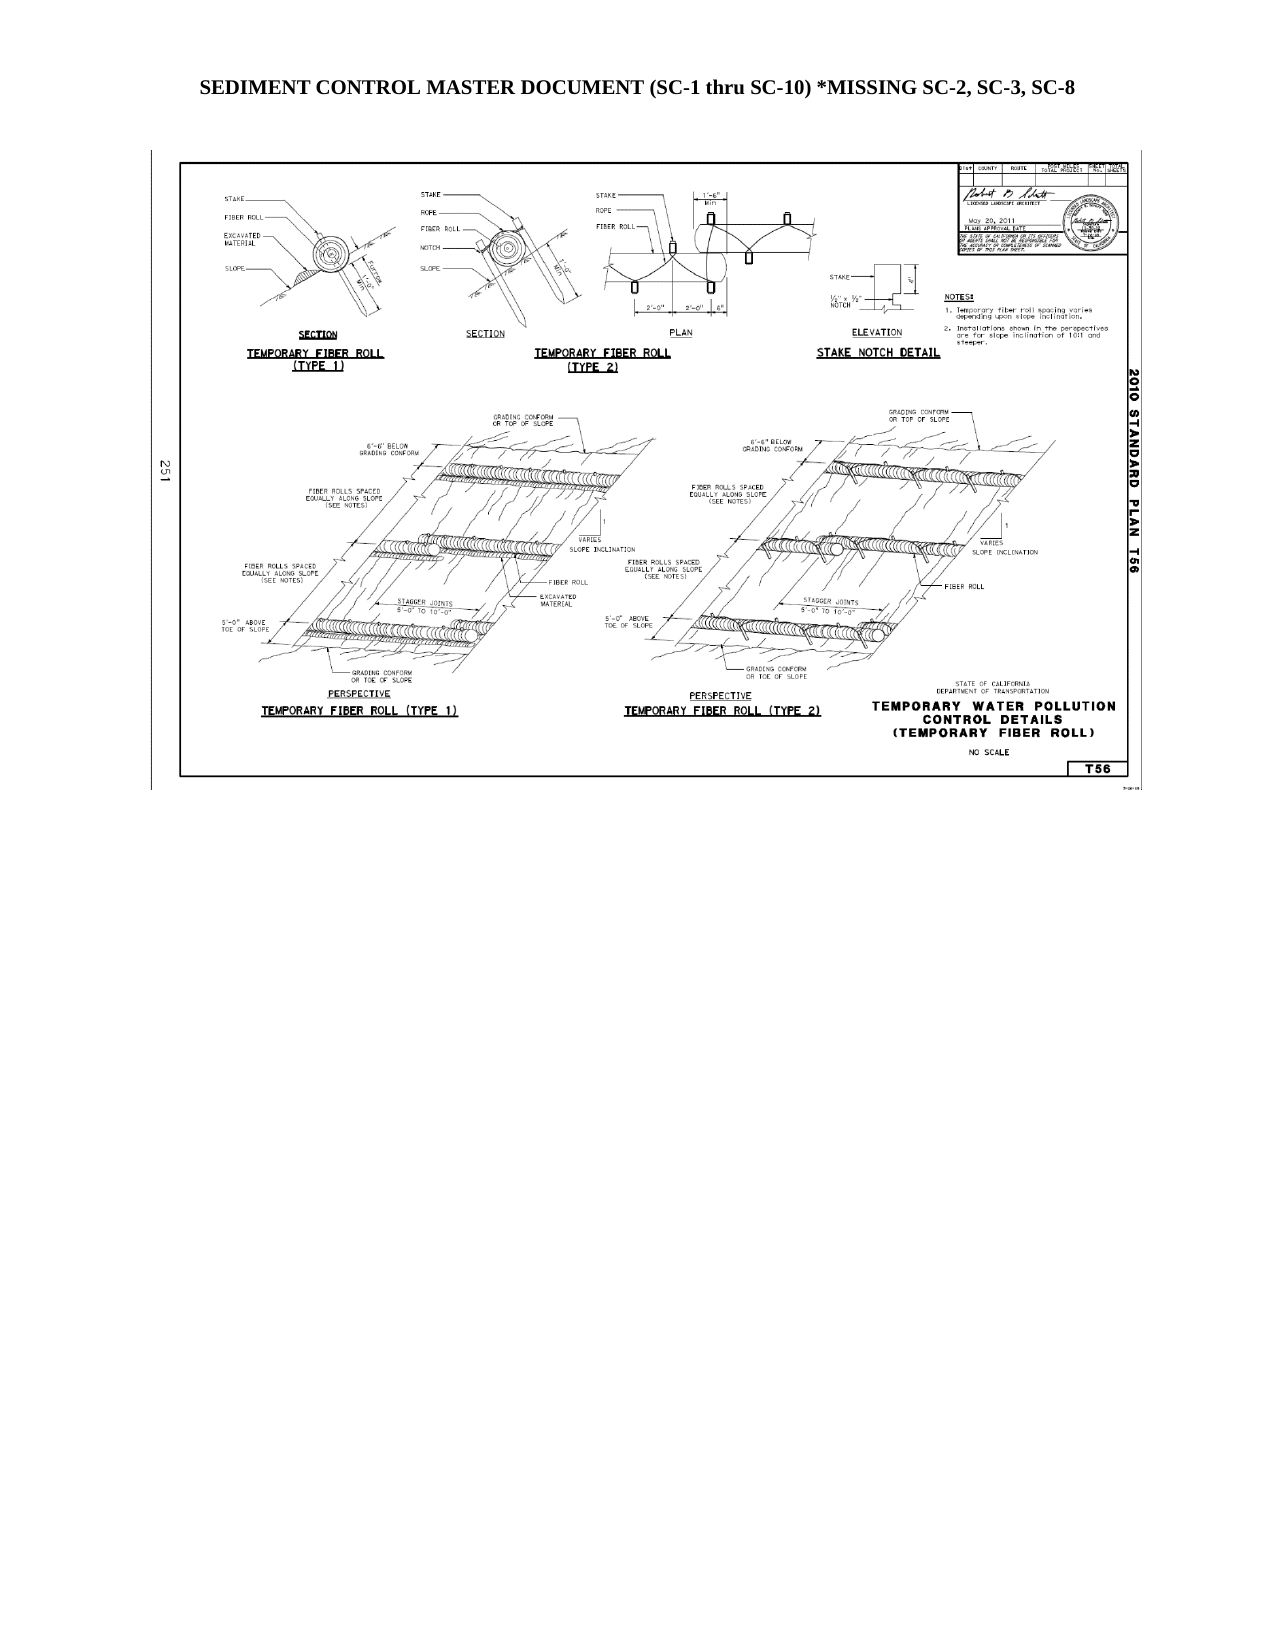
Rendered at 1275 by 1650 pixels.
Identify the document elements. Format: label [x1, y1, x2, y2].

picture [150, 150, 1142, 790]
